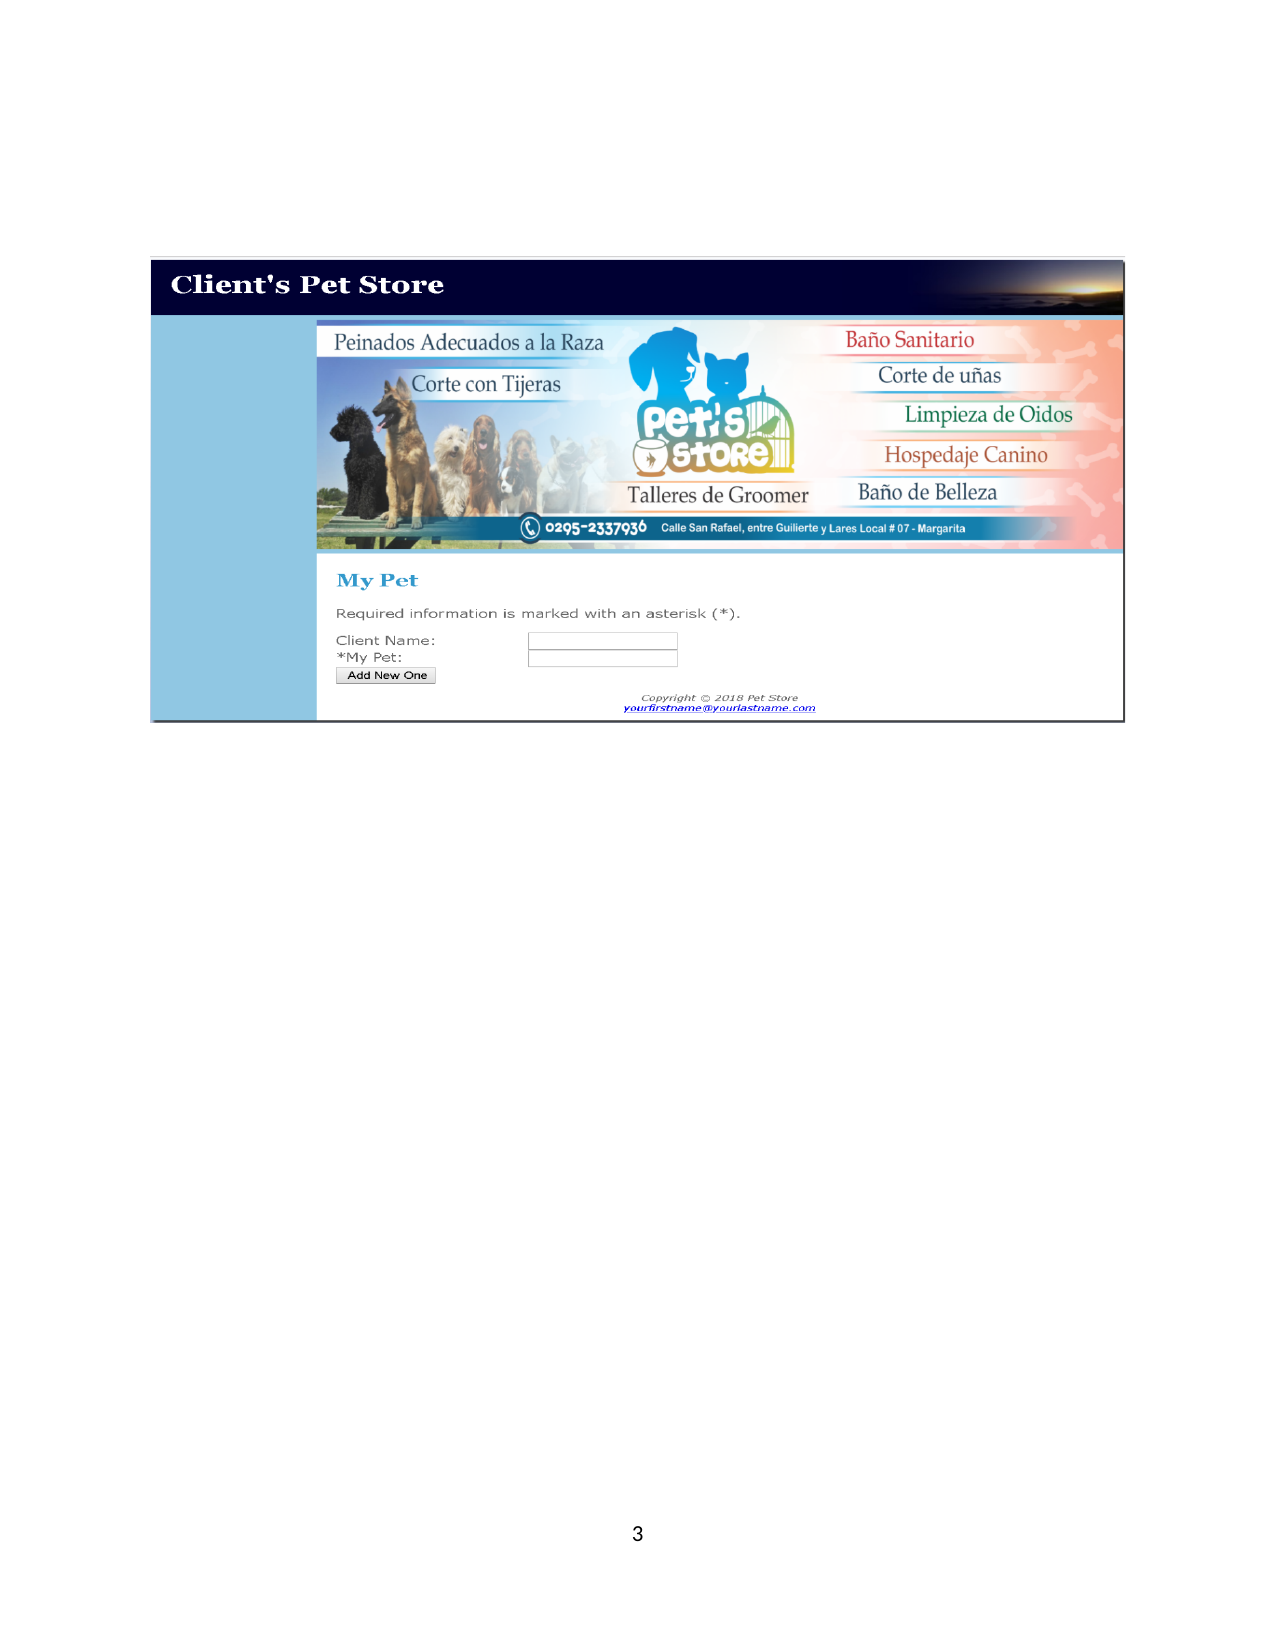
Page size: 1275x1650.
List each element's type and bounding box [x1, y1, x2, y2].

picture [150, 256, 1125, 723]
